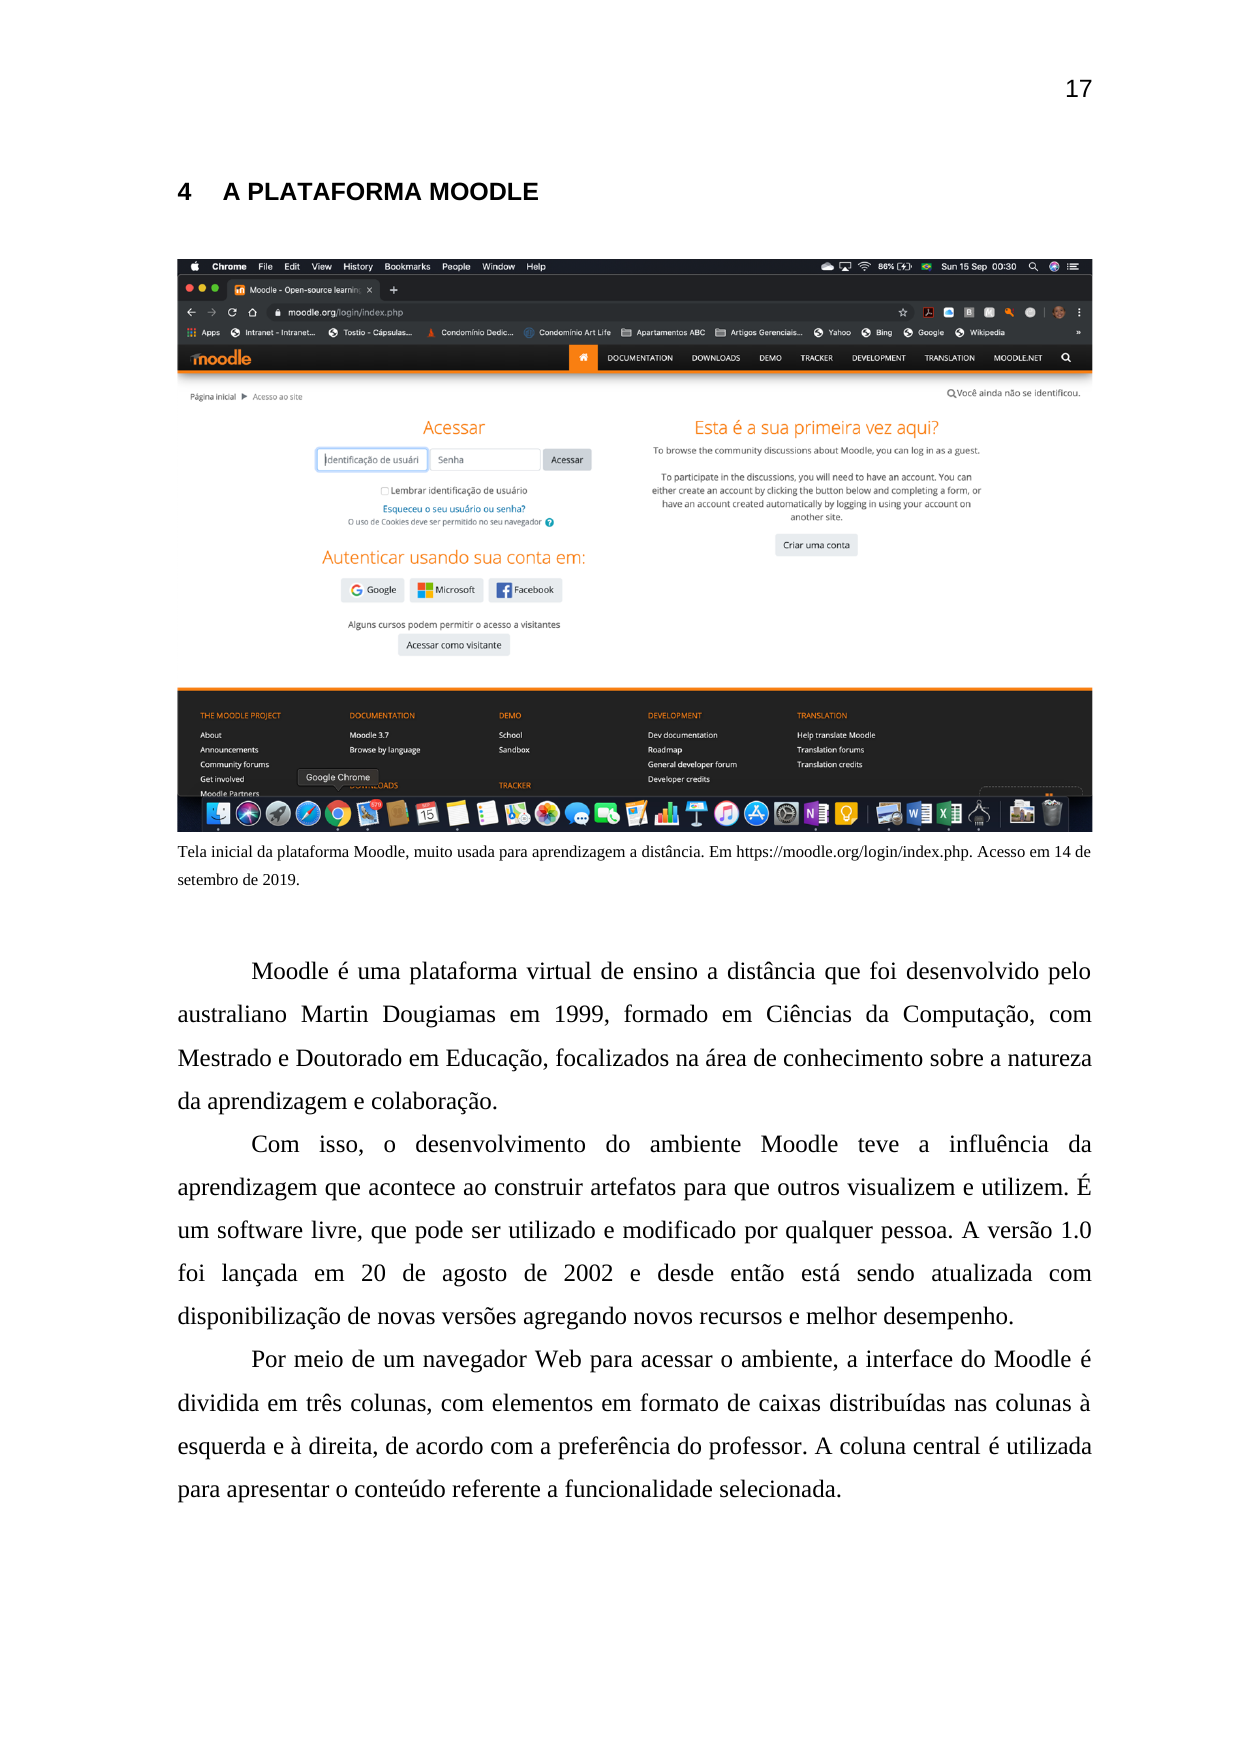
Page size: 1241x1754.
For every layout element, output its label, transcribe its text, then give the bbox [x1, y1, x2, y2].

text Tela inicial da plataforma Moodle, muito usada para aprendizagem a distância. Em https://moodle.org/login/index.php. Acesso em 14 de setembro de 2019. [177, 832, 1092, 889]
text Com isso, o desenvolvimento do ambiente Moodle teve a influência da aprendizagem que acontece ao construir artefatos para que outros visualizem e utilizem. É um software livre, que pode ser utilizado e modificado por qualquer pessoa. A versão 1.0 foi lançada em 20 de agosto de 2002 e desde então está sendo atualizada com disponibilização de novas versões agregando novos recursos e melhor desempenho. [177, 1129, 1092, 1330]
text Moodle é uma plataforma virtual de ensino a distância que foi desenvolvido pelo australiano Martin Dougiamas em 1999, formado em Ciências da Computação, com Mestrado e Doutorado em Educação, focalizados na área de conhecimento sobre a natureza da aprendizagem e colaboração. [177, 956, 1092, 1114]
text Por meio de um navegador Web para acessar o ambiente, a interface do Moodle é dividida em três colunas, com elementos em formato de caixas distribuídas nas colunas à esquerda e à direita, de acordo com a preferência do professor. A coluna central é utilizada para apresentar o conteúdo referente a funcionalidade selecionada. [177, 1344, 1092, 1503]
subtitle A PLATAFORMA MOODLE [177, 177, 1092, 206]
picture [177, 259, 1093, 832]
